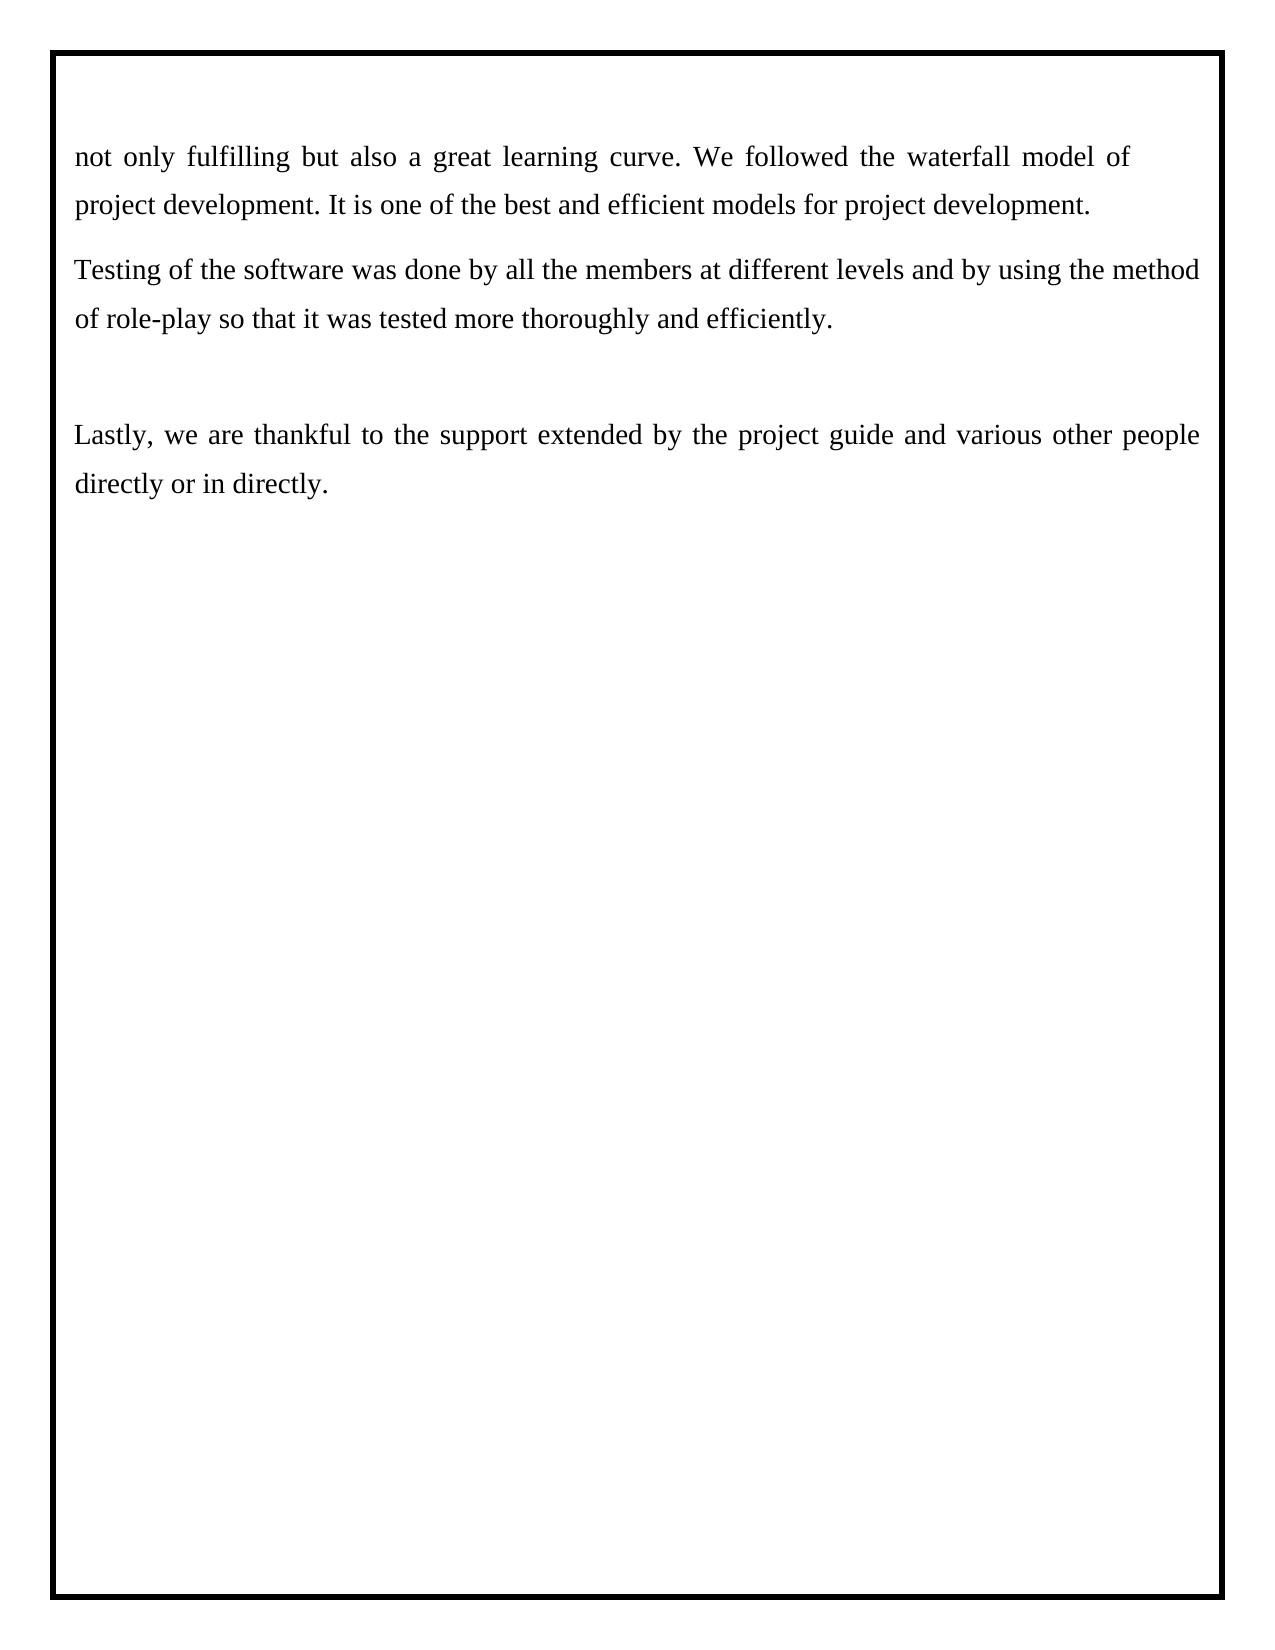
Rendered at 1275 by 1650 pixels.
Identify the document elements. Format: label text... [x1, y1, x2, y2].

text Testing of the software was done by all the members at different levels and by using the method of role-play so that it was tested more thoroughly and efficiently. [73, 252, 1201, 335]
text Lastly, we are thankful to the support extended by the project guide and various other people directly or in directly. [73, 417, 1201, 499]
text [73, 139, 1132, 221]
